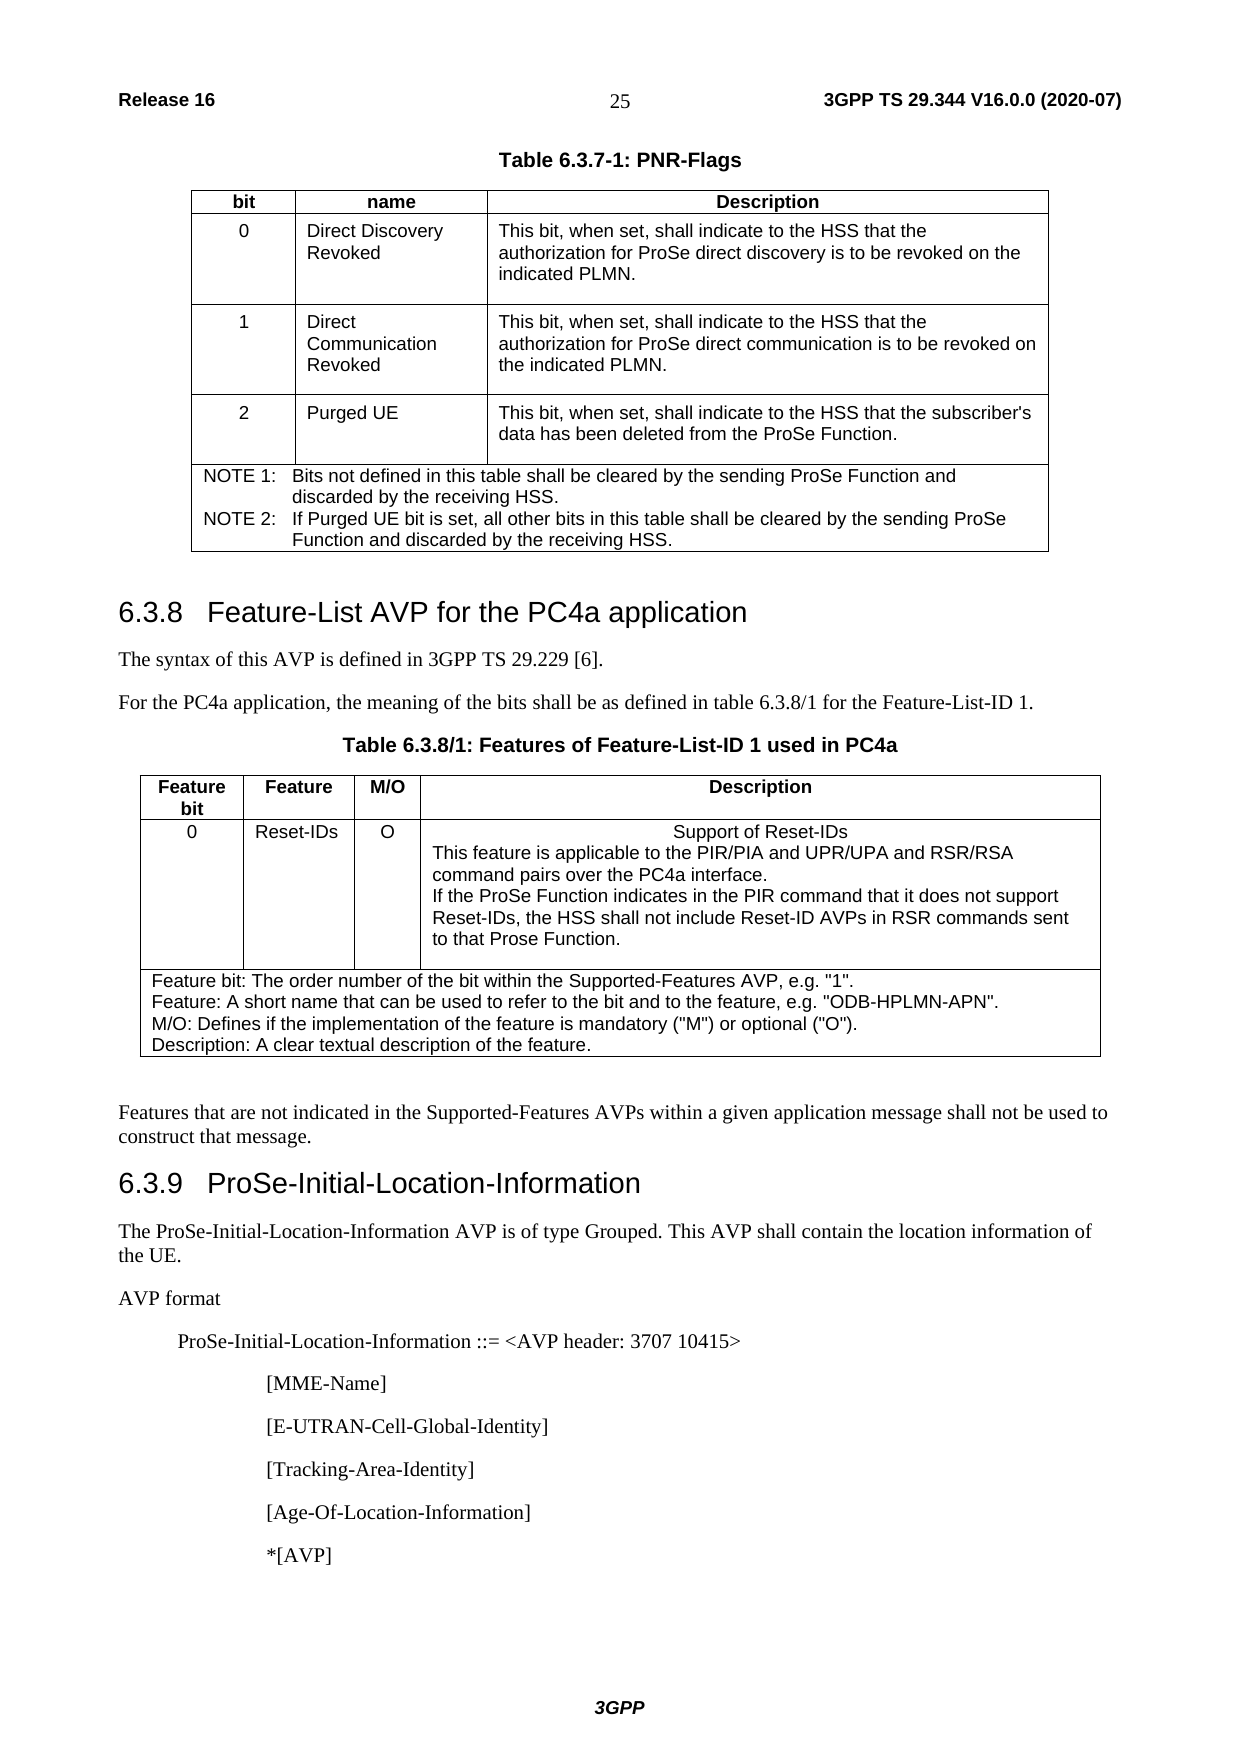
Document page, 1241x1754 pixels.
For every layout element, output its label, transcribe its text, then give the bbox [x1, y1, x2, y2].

table_cell 2 [192, 395, 295, 463]
text Table 6.3.7-1: PNR-Flags [118, 147, 1122, 171]
text [MME-Name] [266, 1371, 1122, 1395]
table_cell O [355, 820, 420, 968]
table_cell This bit, when set, shall indicate to the HSS that the authorization for ProSe direct discovery is to be revoked on the indicated PLMN. [488, 214, 1048, 303]
table_cell 1 [192, 305, 295, 394]
table_cell Direct Communication Revoked [296, 305, 487, 394]
text [Age-Of-Location-Information] [266, 1500, 1122, 1524]
table_cell 0 [192, 214, 295, 303]
text [E-UTRAN-Cell-Global-Identity] [266, 1414, 1122, 1438]
text Table 6.3.8/1: Features of Feature-List-ID 1 used in PC4a [118, 732, 1122, 756]
text *[AVP] [266, 1543, 1122, 1567]
table_header Feature bit [141, 776, 243, 819]
table_header M/O [355, 776, 420, 819]
text ProSe-Initial-Location-Information ::= <AVP header: 3707 10415> [177, 1328, 1122, 1353]
text The ProSe-Initial-Location-Information AVP is of type Grouped. This AVP shall contain the location information of the UE. [118, 1219, 1122, 1267]
table_cell Support of Reset-IDs This feature is applicable to the PIR/PIA and UPR/UPA and RSR/RSA command pairs over the PC4a interface. If the ProSe Function indicates in the PIR command that it does not support Reset-IDs, the HSS shall not include Reset-ID AVPs in RSR commands sent to that Prose Function. [421, 820, 1100, 968]
table_cell This bit, when set, shall indicate to the HSS that the subscriber's data has been deleted from the ProSe Function. [488, 395, 1048, 463]
subtitle 6.3.8 Feature-List AVP for the PC4a application [118, 594, 1122, 628]
table_cell Feature bit: The order number of the bit within the Supported-Features AVP, e.g. "1". Feature: A short name that can be used to refer to the bit and to the feature, e.g. "ODB-HPLMN-APN". M/O: Defines if the implementation of the feature is mandatory ("M") or optional ("O"). Description: A clear textual description of the feature. [141, 970, 1100, 1056]
table_cell This bit, when set, shall indicate to the HSS that the authorization for ProSe direct communication is to be revoked on the indicated PLMN. [488, 305, 1048, 394]
table_cell 0 [141, 820, 243, 968]
table_header Feature [244, 776, 354, 819]
subtitle 6.3.9 ProSe-Initial-Location-Information [118, 1167, 1122, 1200]
table_cell Direct Discovery Revoked [296, 214, 487, 303]
text For the PC4a application, the meaning of the bits shall be as defined in table 6.3.8/1 for the Feature-List-ID 1. [118, 690, 1122, 714]
table_cell NOTE 1: Bits not defined in this table shall be cleared by the sending ProSe Function and discarded by the receiving HSS. NOTE 2: If Purged UE bit is set, all other bits in this table shall be cleared by the sending ProSe Function and discarded by the receiving HSS. [192, 465, 1048, 551]
table_header bit [192, 191, 295, 213]
text AVP format [118, 1286, 1122, 1310]
text The syntax of this AVP is defined in 3GPP TS 29.229 [6]. [118, 647, 1122, 671]
table_header name [296, 191, 487, 213]
text Features that are not indicated in the Supported-Features AVPs within a given application message shall not be used to construct that message. [118, 1100, 1122, 1148]
table_cell Reset-IDs [244, 820, 354, 968]
table_header Description [421, 776, 1100, 819]
text [Tracking-Area-Identity] [266, 1457, 1122, 1481]
table_header Description [488, 191, 1048, 213]
table_cell Purged UE [296, 395, 487, 463]
